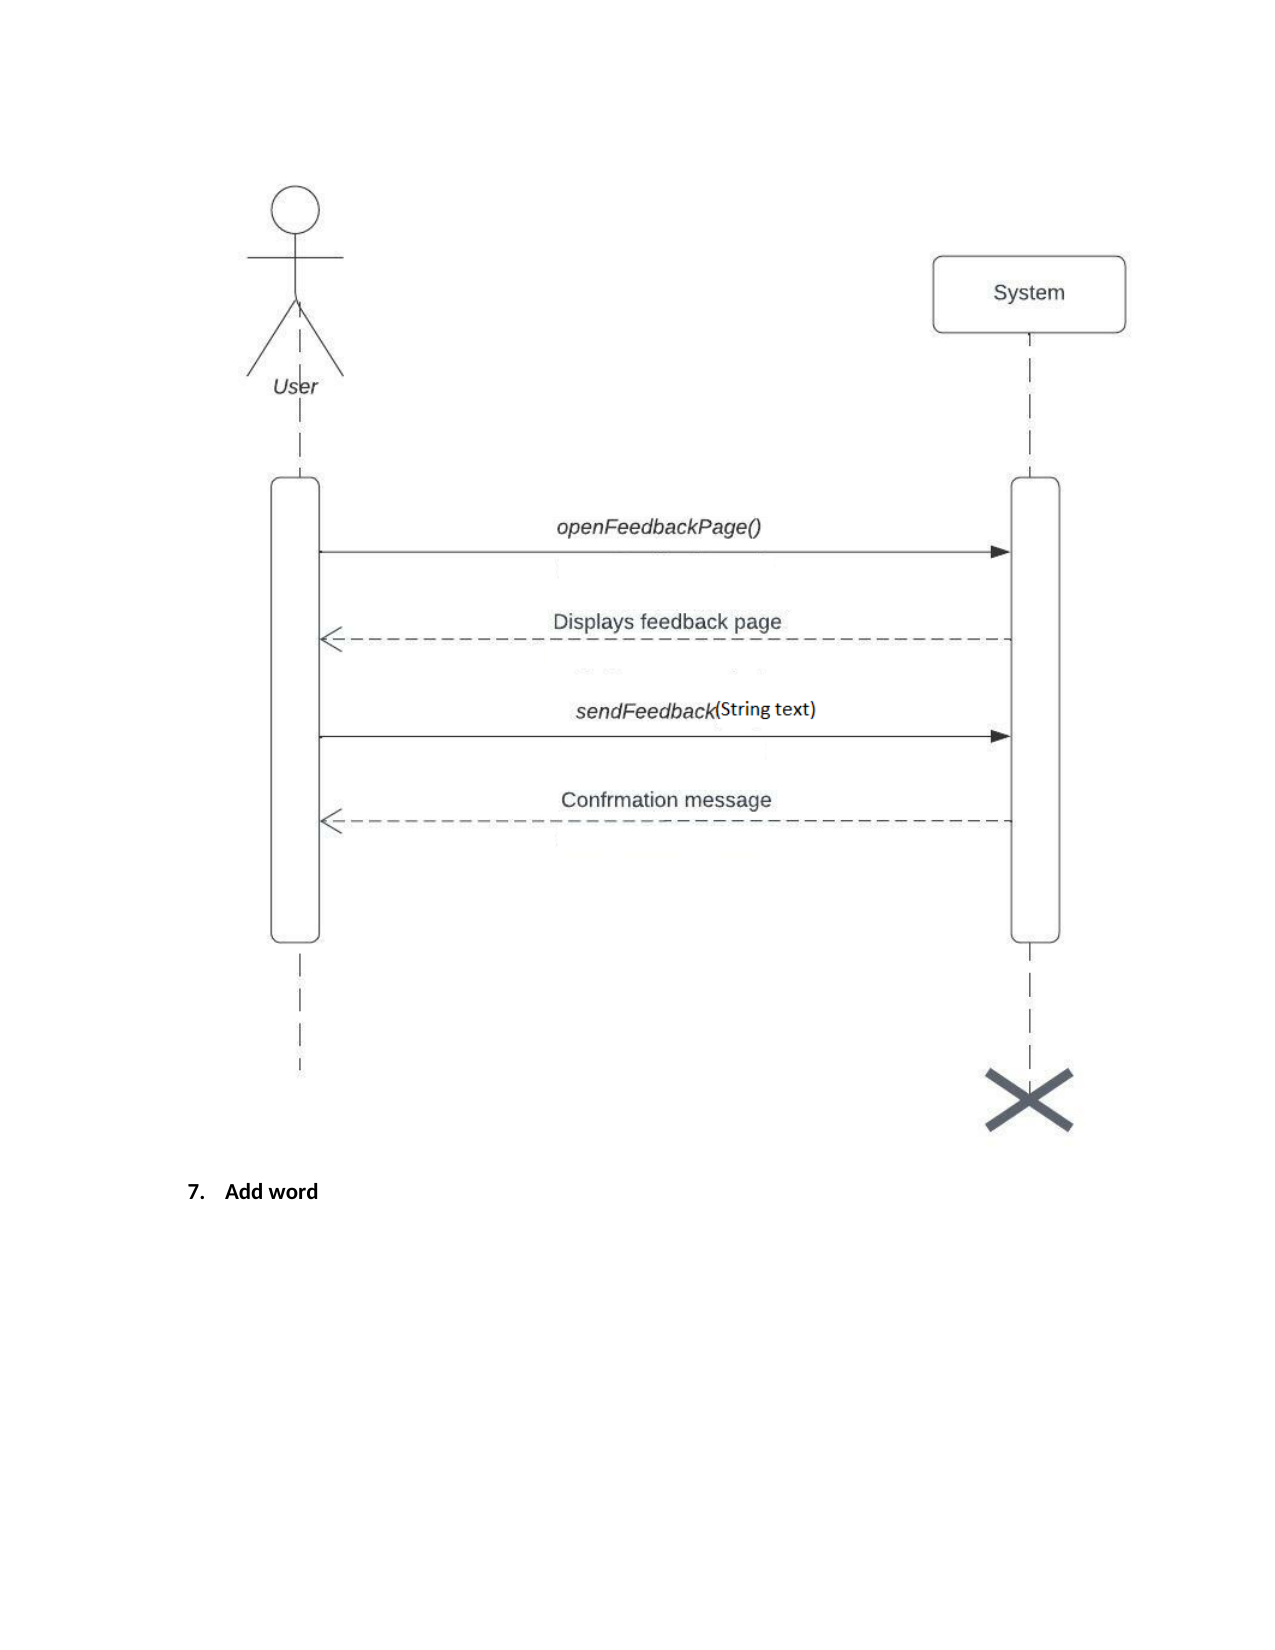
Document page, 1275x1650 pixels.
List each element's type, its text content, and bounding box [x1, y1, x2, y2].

list Add word [187, 1177, 1125, 1205]
picture [225, 150, 1200, 1175]
